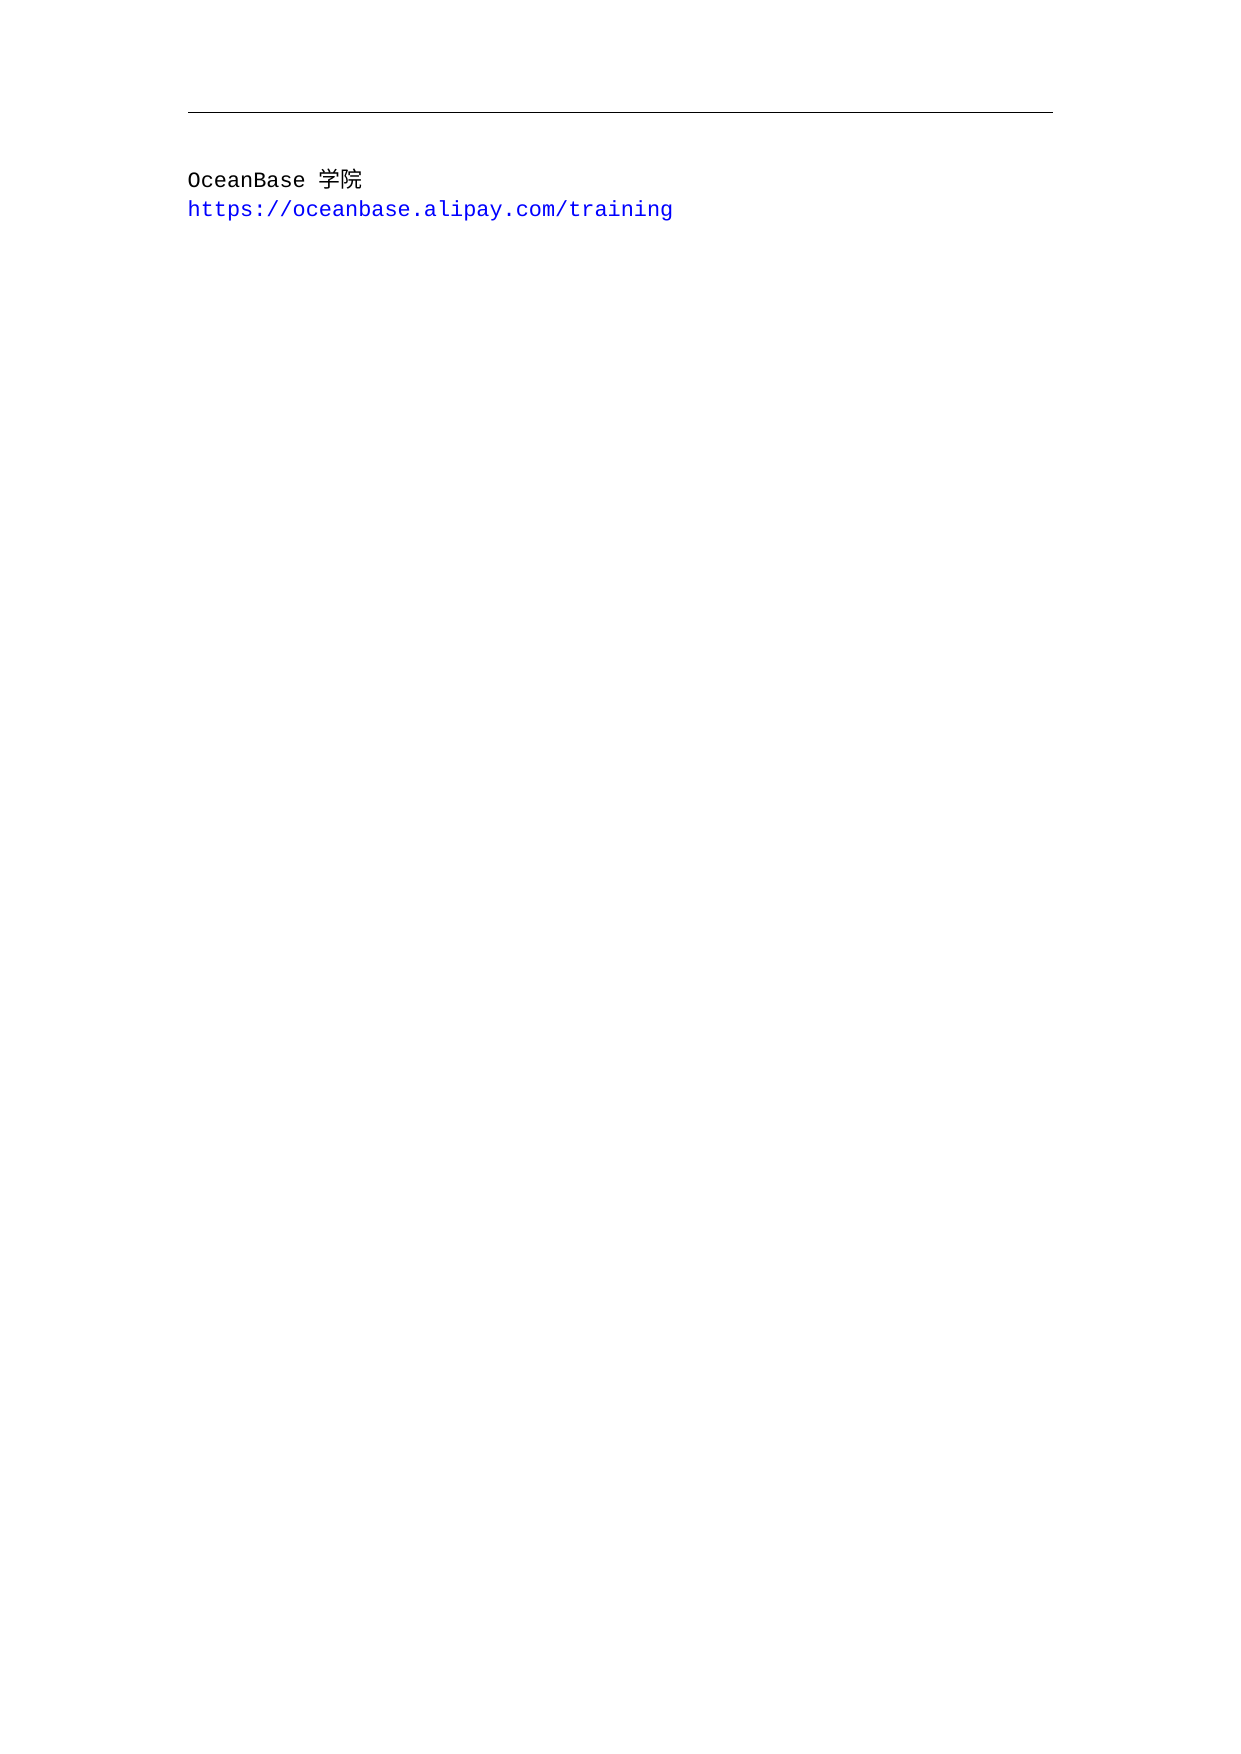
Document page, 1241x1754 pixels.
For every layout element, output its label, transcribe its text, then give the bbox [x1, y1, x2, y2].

text https://oceanbase.alipay.com/training [187, 194, 1053, 227]
text OceanBase 学院 [187, 162, 1053, 194]
